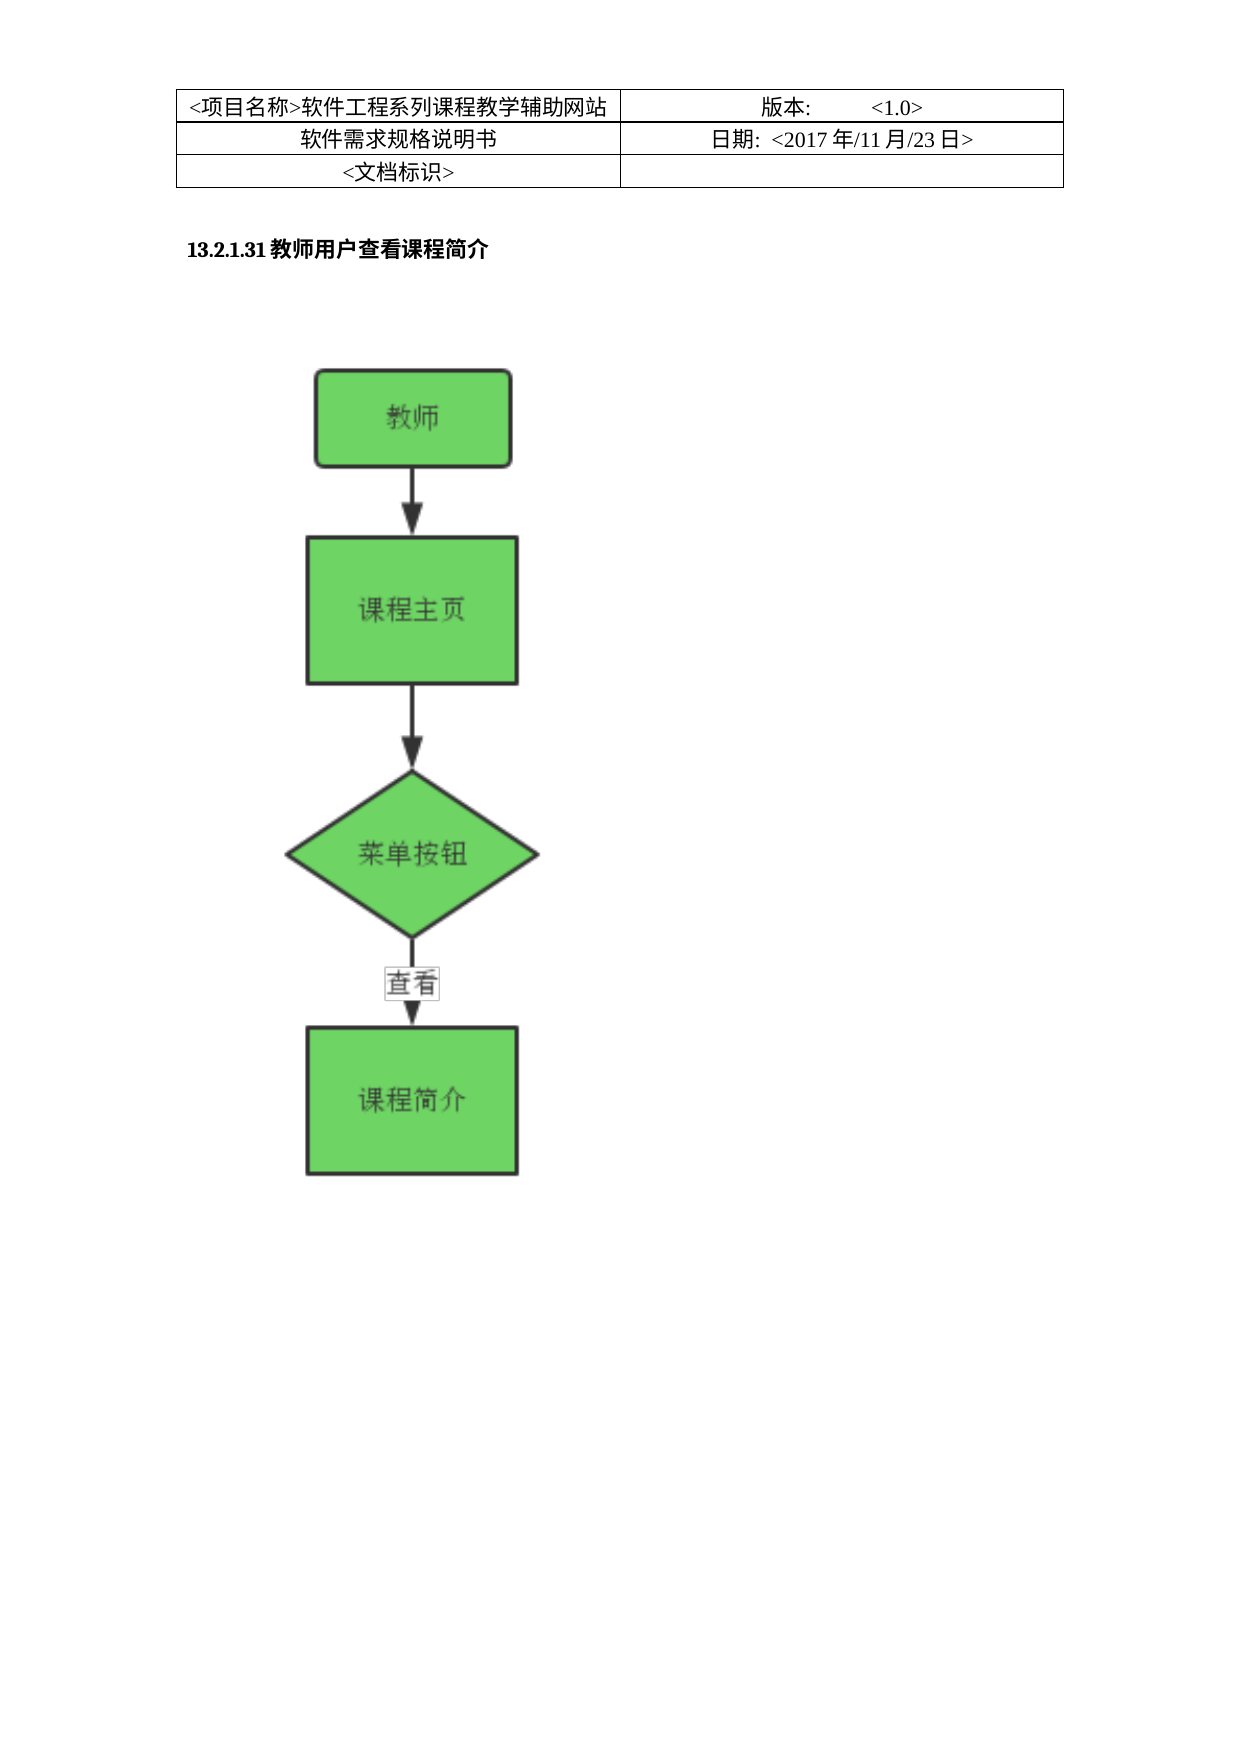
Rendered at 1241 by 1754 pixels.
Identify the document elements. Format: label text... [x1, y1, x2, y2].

subtitle 13.2.1.31教师用户查看课程简介 [187, 231, 1053, 264]
picture [187, 271, 604, 1241]
